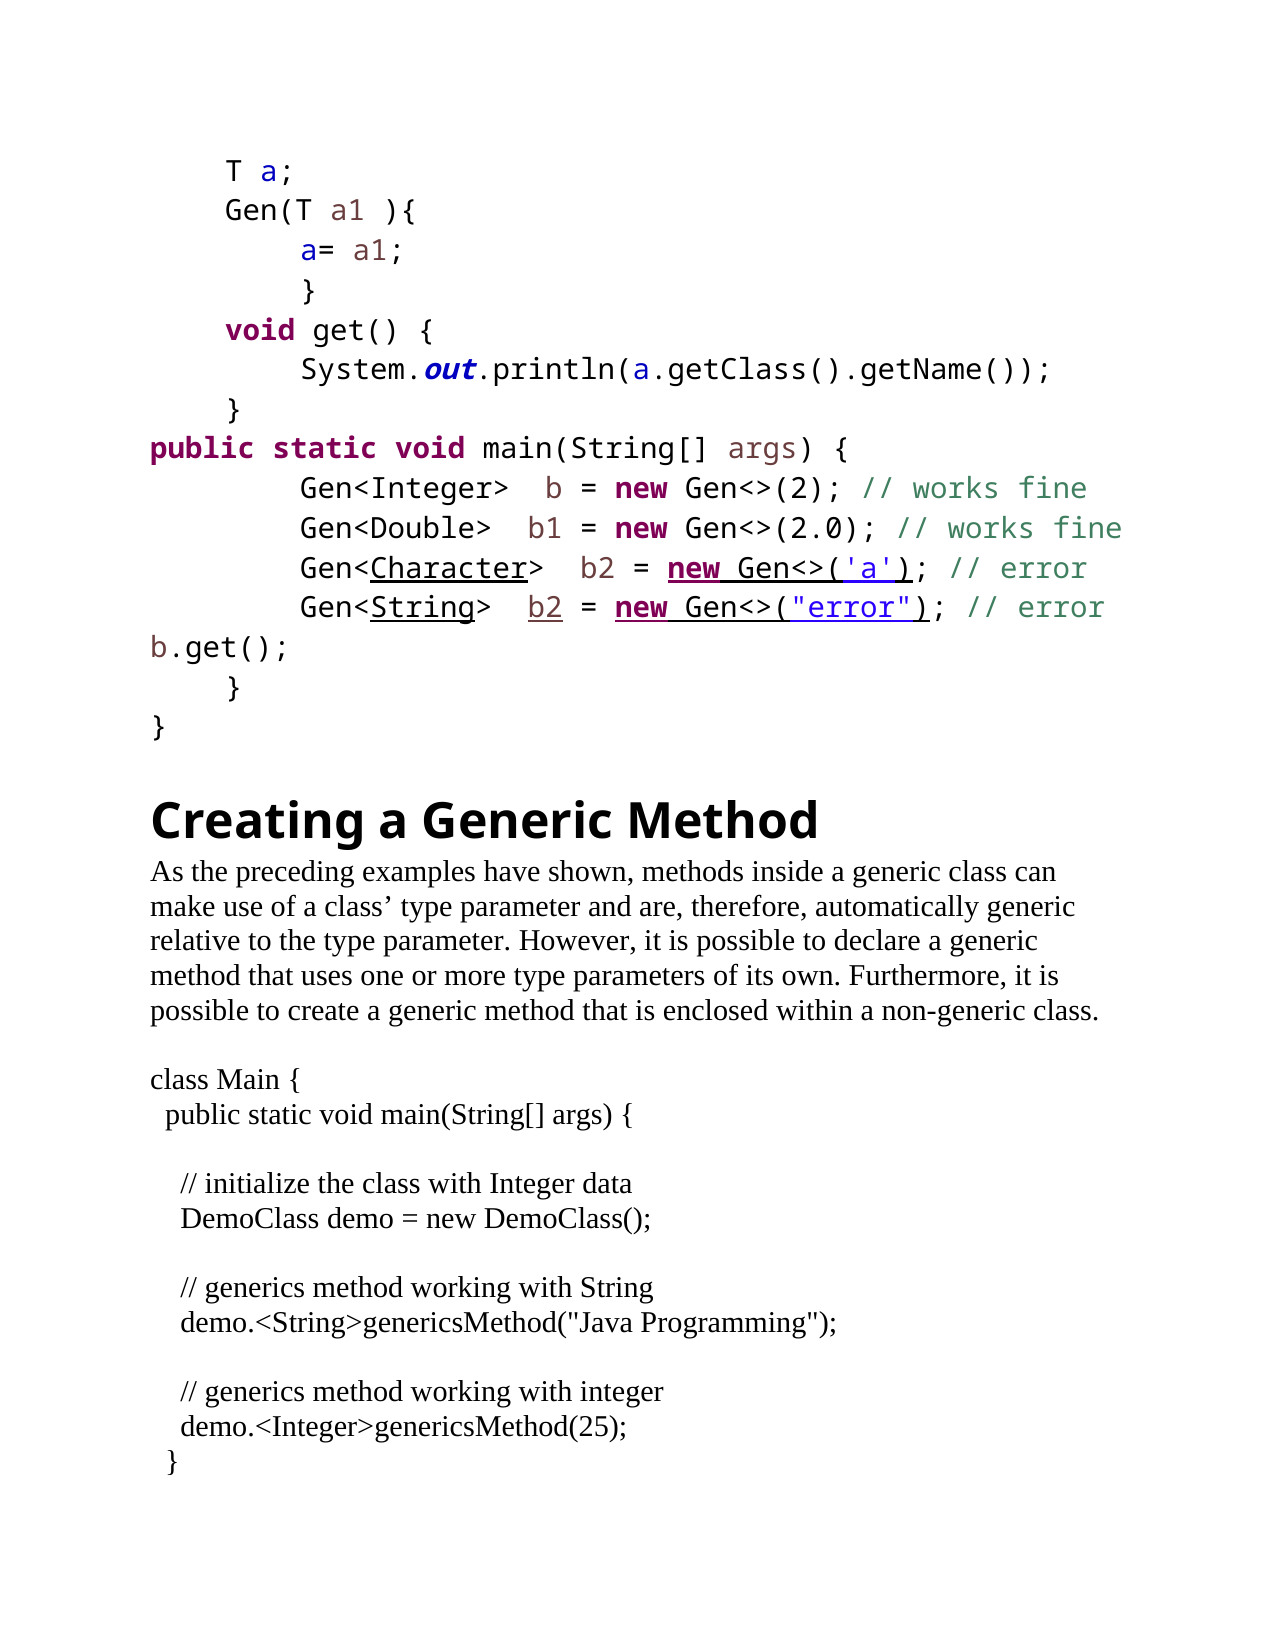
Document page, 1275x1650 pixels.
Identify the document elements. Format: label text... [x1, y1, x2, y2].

text // generics method working with String [150, 1269, 1125, 1304]
text System.out.println(a.getClass().getName()); [150, 348, 1125, 388]
text Creating a Generic Method [150, 785, 1125, 853]
text As the preceding examples have shown, methods inside a generic class can make use of a class’ type parameter and are, therefore, automatically generic relative to the type parameter. However, it is possible to declare a generic method that uses one or more type parameters of its own. Furthermore, it is possible to create a generic method that is enclosed within a non-generic class. [150, 853, 1125, 1027]
text Gen(T a1 ){ [150, 190, 1125, 229]
text } [150, 1443, 1125, 1477]
text } [150, 388, 1125, 428]
text b.get(); [150, 626, 1125, 666]
text DemoClass demo = new DemoClass(); [150, 1200, 1125, 1235]
text void get() { [150, 309, 1125, 348]
text T a; [150, 150, 1125, 190]
text public static void main(String[] args) { [150, 1096, 1125, 1131]
text a= a1; [150, 229, 1125, 269]
text public static void main(String[] args) { [150, 428, 1125, 467]
text // generics method working with integer [150, 1373, 1125, 1408]
text Gen<Character> b2 = new Gen<>('a'); // error [150, 547, 1125, 587]
text // initialize the class with Integer data [150, 1165, 1125, 1200]
text Gen<String> b2 = new Gen<>("error"); // error [150, 587, 1125, 626]
text demo.<Integer>genericsMethod(25); [150, 1408, 1125, 1443]
text } [150, 666, 1125, 706]
text demo.<String>genericsMethod("Java Programming"); [150, 1304, 1125, 1339]
text } [150, 269, 1125, 309]
text } [150, 706, 1125, 745]
text class Main { [150, 1061, 1125, 1096]
text Gen<Integer> b = new Gen<>(2); // works fine [150, 467, 1125, 507]
text Gen<Double> b1 = new Gen<>(2.0); // works fine [150, 507, 1125, 547]
